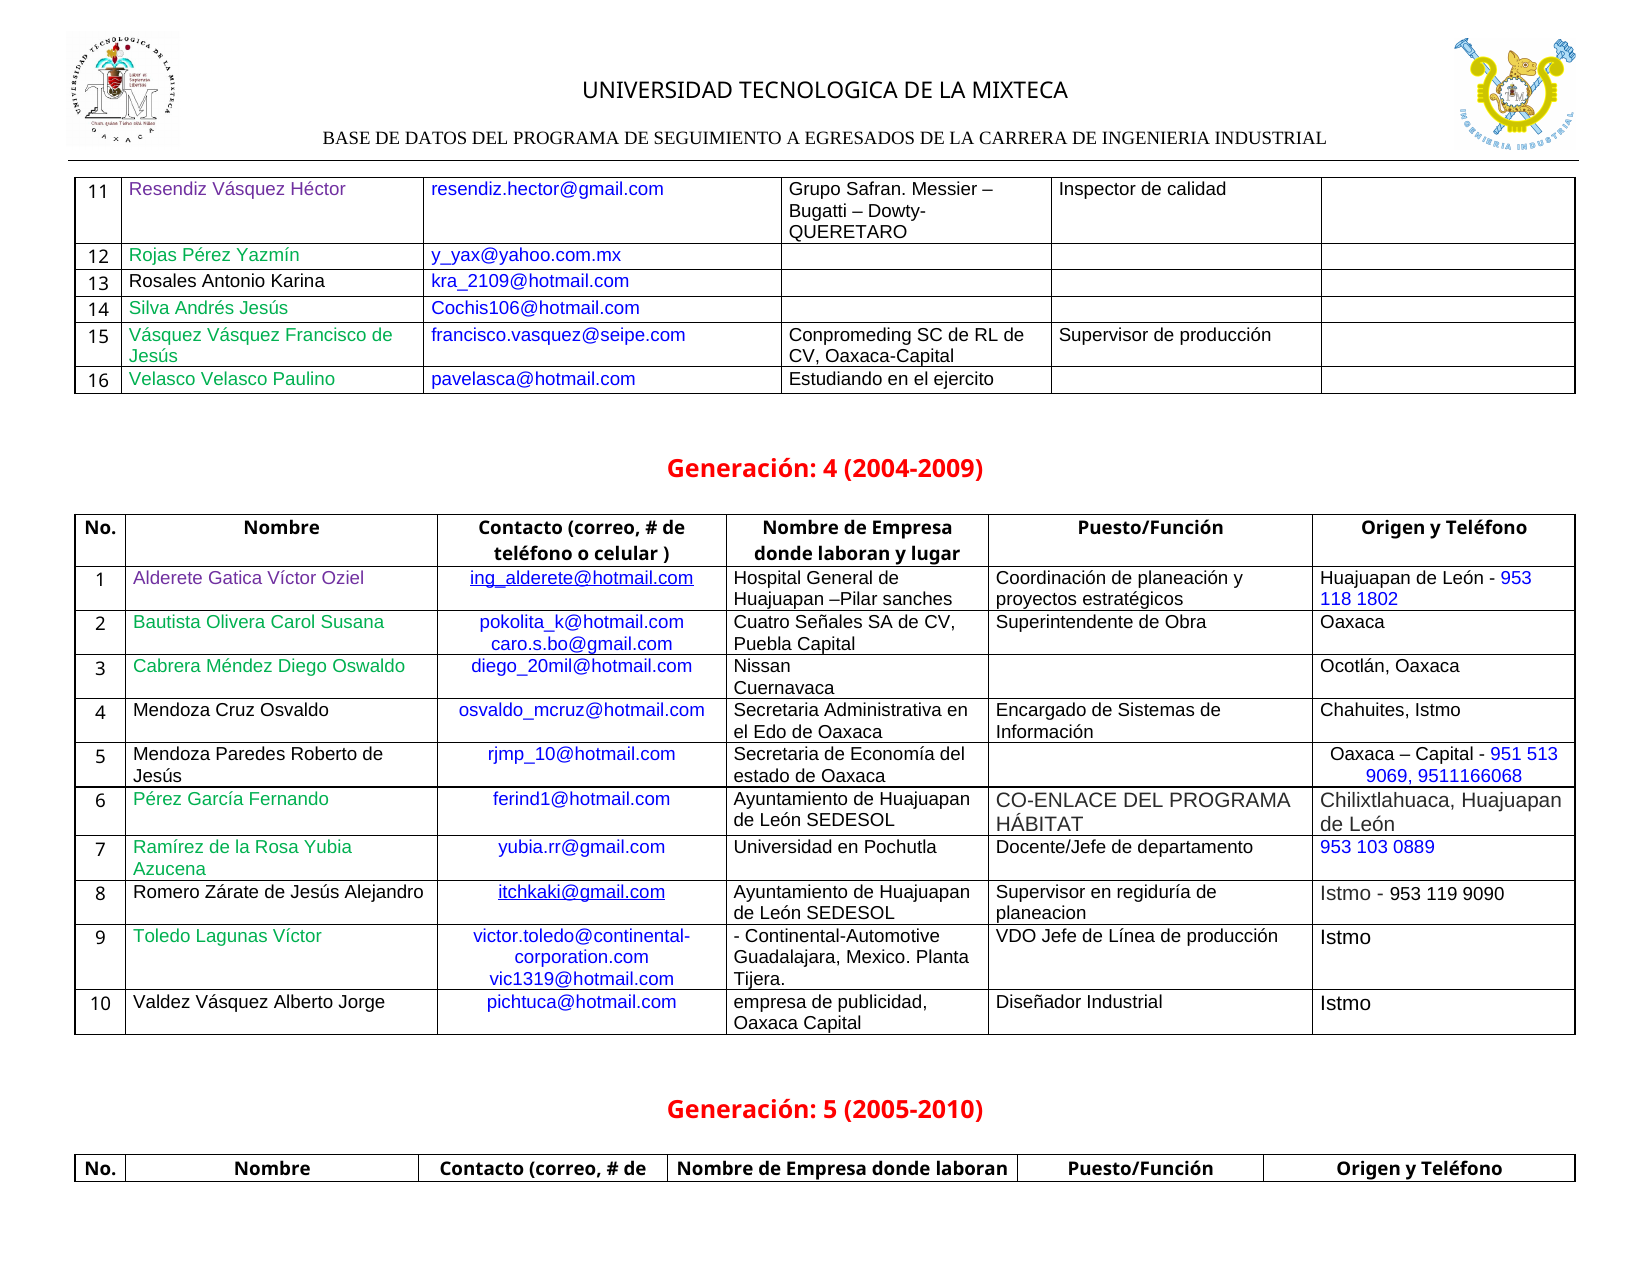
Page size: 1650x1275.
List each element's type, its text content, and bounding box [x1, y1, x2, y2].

table_cell 8 [76, 881, 125, 924]
table_cell osvaldo_mcruz@hotmail.com [438, 699, 726, 742]
table_cell Secretaria Administrativa en el Edo de Oaxaca [727, 699, 988, 742]
table_cell 14 [76, 297, 121, 322]
table_cell Chahuites, Istmo [1313, 699, 1574, 742]
table_header Nombre [126, 1155, 418, 1181]
table_cell Coordinación de planeación y proyectos estratégicos [989, 567, 1312, 610]
table_cell 5 [76, 743, 125, 786]
table_cell Encargado de Sistemas de Información [989, 699, 1312, 742]
table_cell 12 [76, 244, 121, 269]
table_cell [1322, 270, 1574, 296]
table_header Nombre de Empresa donde laboran y lugar [668, 1155, 1017, 1181]
table_cell 9 [76, 925, 125, 989]
table_cell [1322, 244, 1574, 269]
table_cell Supervisor de producción [1052, 323, 1321, 366]
table_cell Supervisor en regiduría de planeacion [989, 881, 1312, 924]
table_cell Rosales Antonio Karina [122, 270, 423, 296]
table_cell Istmo - 953 119 9090 [1313, 881, 1574, 924]
table_cell Secretaria de Economía del estado de Oaxaca [727, 743, 988, 786]
table_cell [989, 655, 1312, 698]
table_cell Cuatro Señales SA de CV, Puebla Capital [727, 611, 988, 654]
text Generación: 4 (2004-2009) [75, 451, 1575, 485]
table_cell Resendiz Vásquez Héctor [122, 178, 423, 243]
table_cell [1322, 178, 1574, 243]
table_cell Alderete Gatica Víctor Oziel [126, 567, 437, 610]
table_header Puesto/Función [989, 515, 1312, 566]
table_cell Istmo [1313, 990, 1574, 1033]
table_cell Huajuapan de León - 953 118 1802 [1313, 567, 1574, 610]
table_cell ing_alderete@hotmail.com [438, 567, 726, 610]
table_header Nombre de Empresa donde laboran y lugar [727, 515, 988, 566]
table_cell Mendoza Paredes Roberto de Jesús [126, 743, 437, 786]
table_header No. [76, 515, 125, 566]
picture [65, 31, 182, 150]
table_cell VDO Jefe de Línea de producción [989, 925, 1312, 989]
table_cell Mendoza Cruz Osvaldo [126, 699, 437, 742]
table_cell Universidad en Pochutla [727, 836, 988, 879]
table_cell resendiz.hector@gmail.com [424, 178, 781, 243]
table_cell Oaxaca [1313, 611, 1574, 654]
table_header Origen y Teléfono [1264, 1155, 1574, 1181]
table_cell Valdez Vásquez Alberto Jorge [126, 990, 437, 1033]
table_cell diego_20mil@hotmail.com [438, 655, 726, 698]
table_cell 13 [76, 270, 121, 296]
table_cell 1 [76, 567, 125, 610]
table_cell [1052, 244, 1321, 269]
table_cell victor.toledo@continental-corporation.com vic1319@hotmail.com [438, 925, 726, 989]
table_cell Vásquez Vásquez Francisco de Jesús [122, 323, 423, 366]
table_cell 16 [76, 367, 121, 393]
table_cell [782, 270, 1051, 296]
table_cell [1322, 297, 1574, 322]
table_cell Ayuntamiento de Huajuapan de León SEDESOL [727, 881, 988, 924]
table_cell Bautista Olivera Carol Susana [126, 611, 437, 654]
table_cell y_yax@yahoo.com.mx [424, 244, 781, 269]
table_cell 6 [76, 788, 125, 835]
table_cell yubia.rr@gmail.com [438, 836, 726, 879]
table_cell Conpromeding SC de RL de CV, Oaxaca-Capital [782, 323, 1051, 366]
table_cell ferind1@hotmail.com [438, 788, 726, 835]
table_cell 953 103 0889 [1313, 836, 1574, 879]
table_cell Toledo Lagunas Víctor [126, 925, 437, 989]
table_cell Hospital General de Huajuapan –Pilar sanches [727, 567, 988, 610]
table_cell [782, 297, 1051, 322]
table_header Origen y Teléfono [1313, 515, 1574, 566]
table_cell Cochis106@hotmail.com [424, 297, 781, 322]
table_cell Ramírez de la Rosa Yubia Azucena [126, 836, 437, 879]
table_cell [989, 743, 1312, 786]
table_cell - Continental-Automotive Guadalajara, Mexico. Planta Tijera. [727, 925, 988, 989]
table_cell [1322, 323, 1574, 366]
table_cell kra_2109@hotmail.com [424, 270, 781, 296]
table_cell [1322, 367, 1574, 393]
table_cell Velasco Velasco Paulino [122, 367, 423, 393]
table_cell Oaxaca – Capital - 951 513 9069, 9511166068 [1313, 743, 1574, 786]
table_cell 11 [76, 178, 121, 243]
table_cell pavelasca@hotmail.com [424, 367, 781, 393]
table_cell 4 [76, 699, 125, 742]
table_cell Silva Andrés Jesús [122, 297, 423, 322]
table_cell Inspector de calidad [1052, 178, 1321, 243]
table_cell Rojas Pérez Yazmín [122, 244, 423, 269]
table_cell Ayuntamiento de Huajuapan de León SEDESOL [727, 788, 988, 835]
table_cell Chilixtlahuaca, Huajuapan de León [1313, 788, 1574, 835]
table_cell Nissan Cuernavaca [727, 655, 988, 698]
text Generación: 5 (2005-2010) [75, 1091, 1575, 1126]
table_cell francisco.vasquez@seipe.com [424, 323, 781, 366]
table_cell [1052, 367, 1321, 393]
table_cell Grupo Safran. Messier – Bugatti – Dowty- QUERETARO [782, 178, 1051, 243]
table_cell 15 [76, 323, 121, 366]
table_cell Diseñador Industrial [989, 990, 1312, 1033]
table_header Puesto/Función [1018, 1155, 1263, 1181]
table_cell rjmp_10@hotmail.com [438, 743, 726, 786]
table_cell pichtuca@hotmail.com [438, 990, 726, 1033]
table_cell Romero Zárate de Jesús Alejandro [126, 881, 437, 924]
table_cell 2 [76, 611, 125, 654]
table_header Contacto (correo, # de teléfono o celular ) [438, 515, 726, 566]
table_cell Pérez García Fernando [126, 788, 437, 835]
table_cell Estudiando en el ejercito [782, 367, 1051, 393]
table_cell 7 [76, 836, 125, 879]
table_cell Superintendente de Obra [989, 611, 1312, 654]
table_cell pokolita_k@hotmail.com caro.s.bo@gmail.com [438, 611, 726, 654]
table_cell Docente/Jefe de departamento [989, 836, 1312, 879]
table_header Nombre [126, 515, 437, 566]
table_cell Cabrera Méndez Diego Oswaldo [126, 655, 437, 698]
table_cell [1052, 297, 1321, 322]
table_cell Ocotlán, Oaxaca [1313, 655, 1574, 698]
table_cell 10 [76, 990, 125, 1033]
table_cell itchkaki@gmail.com [438, 881, 726, 924]
table_header No. [76, 1155, 125, 1181]
table_header Contacto (correo, # de teléfono o celular ) [419, 1155, 667, 1181]
table_cell empresa de publicidad, Oaxaca Capital [727, 990, 988, 1033]
table_cell [1052, 270, 1321, 296]
table_cell [782, 244, 1051, 269]
table_cell CO-ENLACE DEL PROGRAMA HÁBITAT [989, 788, 1312, 835]
table_cell 3 [76, 655, 125, 698]
table_cell Istmo [1313, 925, 1574, 989]
picture [1454, 38, 1576, 150]
